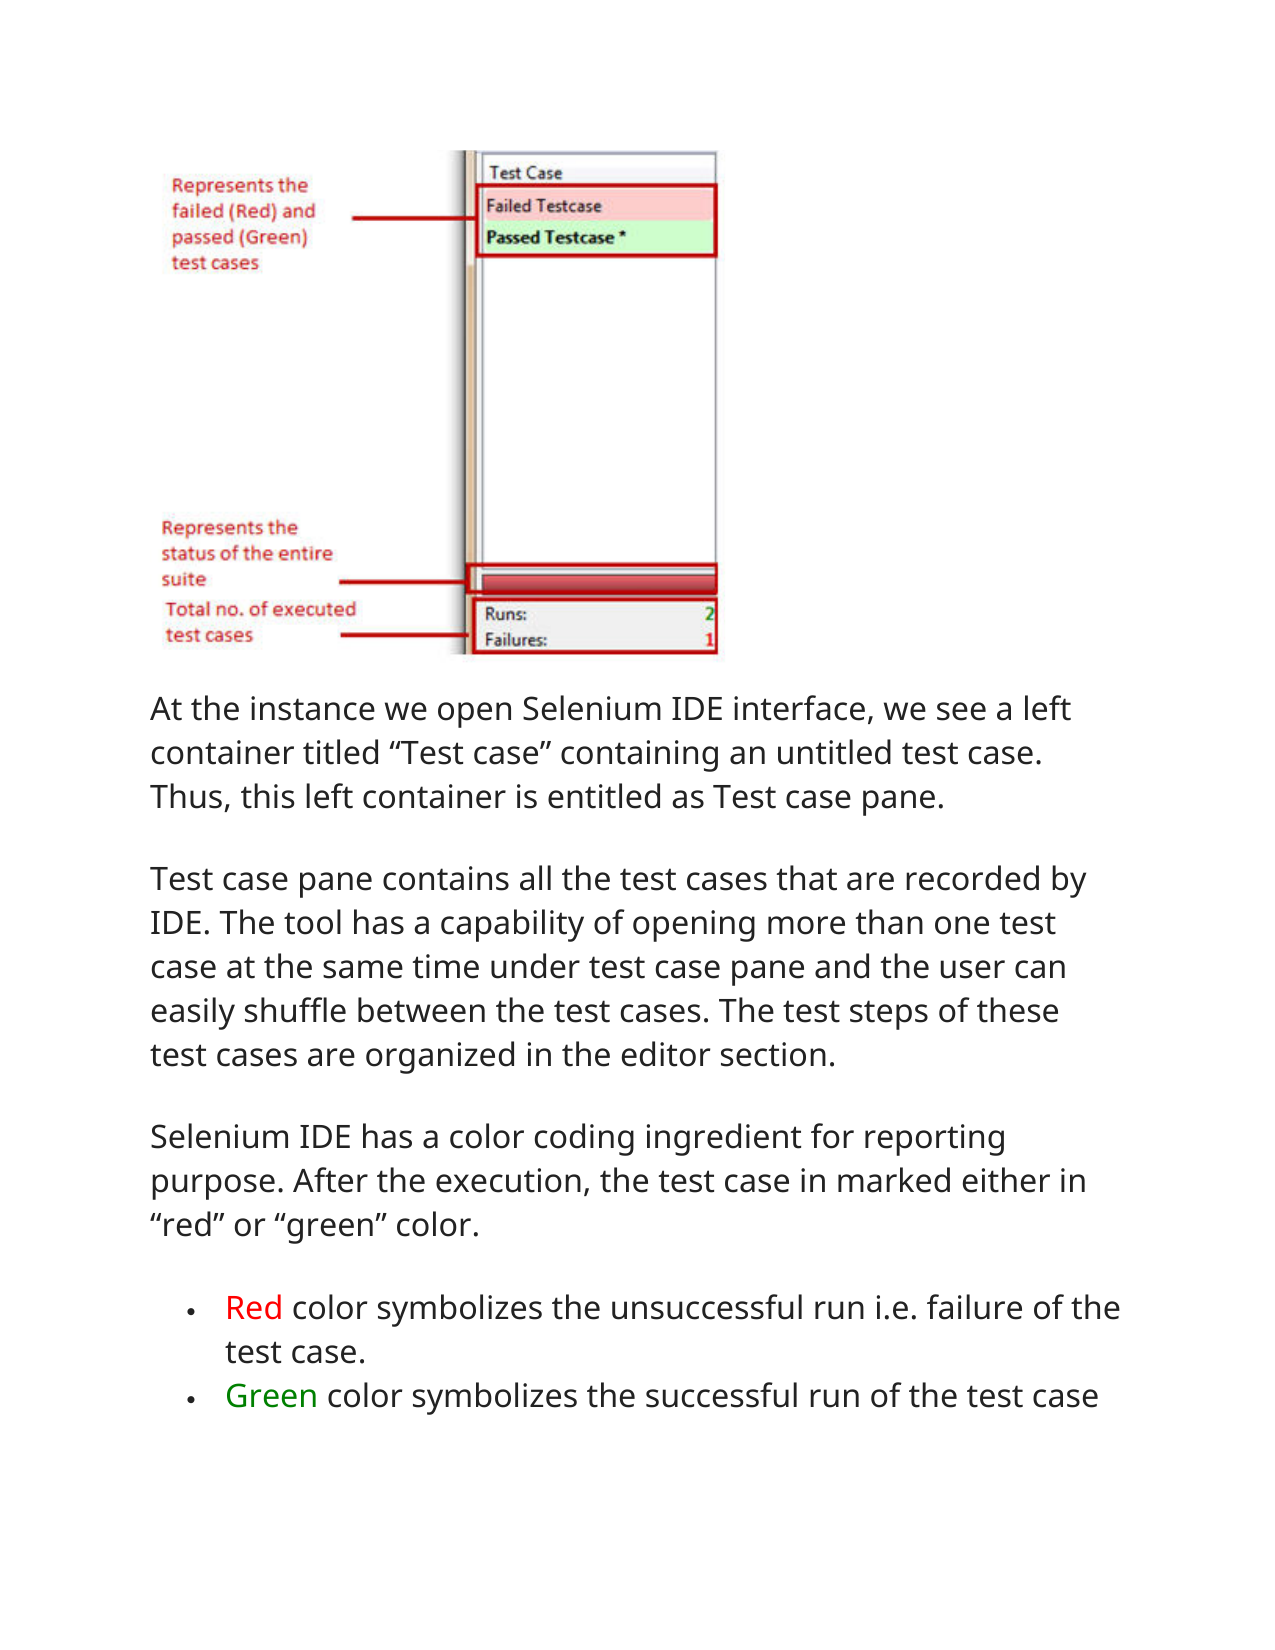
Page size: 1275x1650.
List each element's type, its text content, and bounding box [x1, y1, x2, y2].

picture [150, 150, 725, 686]
list Red color symbolizes the unsuccessful run i.e. failure of the test case. [187, 1285, 1125, 1373]
text Selenium IDE has a color coding ingredient for reporting purpose. After the execution, the test case in marked either in “red” or “green” color. [150, 1114, 1125, 1246]
text Test case pane contains all the test cases that are recorded by IDE. The tool has a capability of opening more than one test case at the same time under test case pane and the user can easily shuffle between the test cases. The test steps of these test cases are organized in the editor section. [150, 856, 1125, 1076]
text At the instance we open Selenium IDE interface, we see a left container titled “Test case” containing an untitled test case. Thus, this left container is entitled as Test case pane. [150, 686, 1125, 818]
list Green color symbolizes the successful run of the test case [187, 1373, 1125, 1417]
